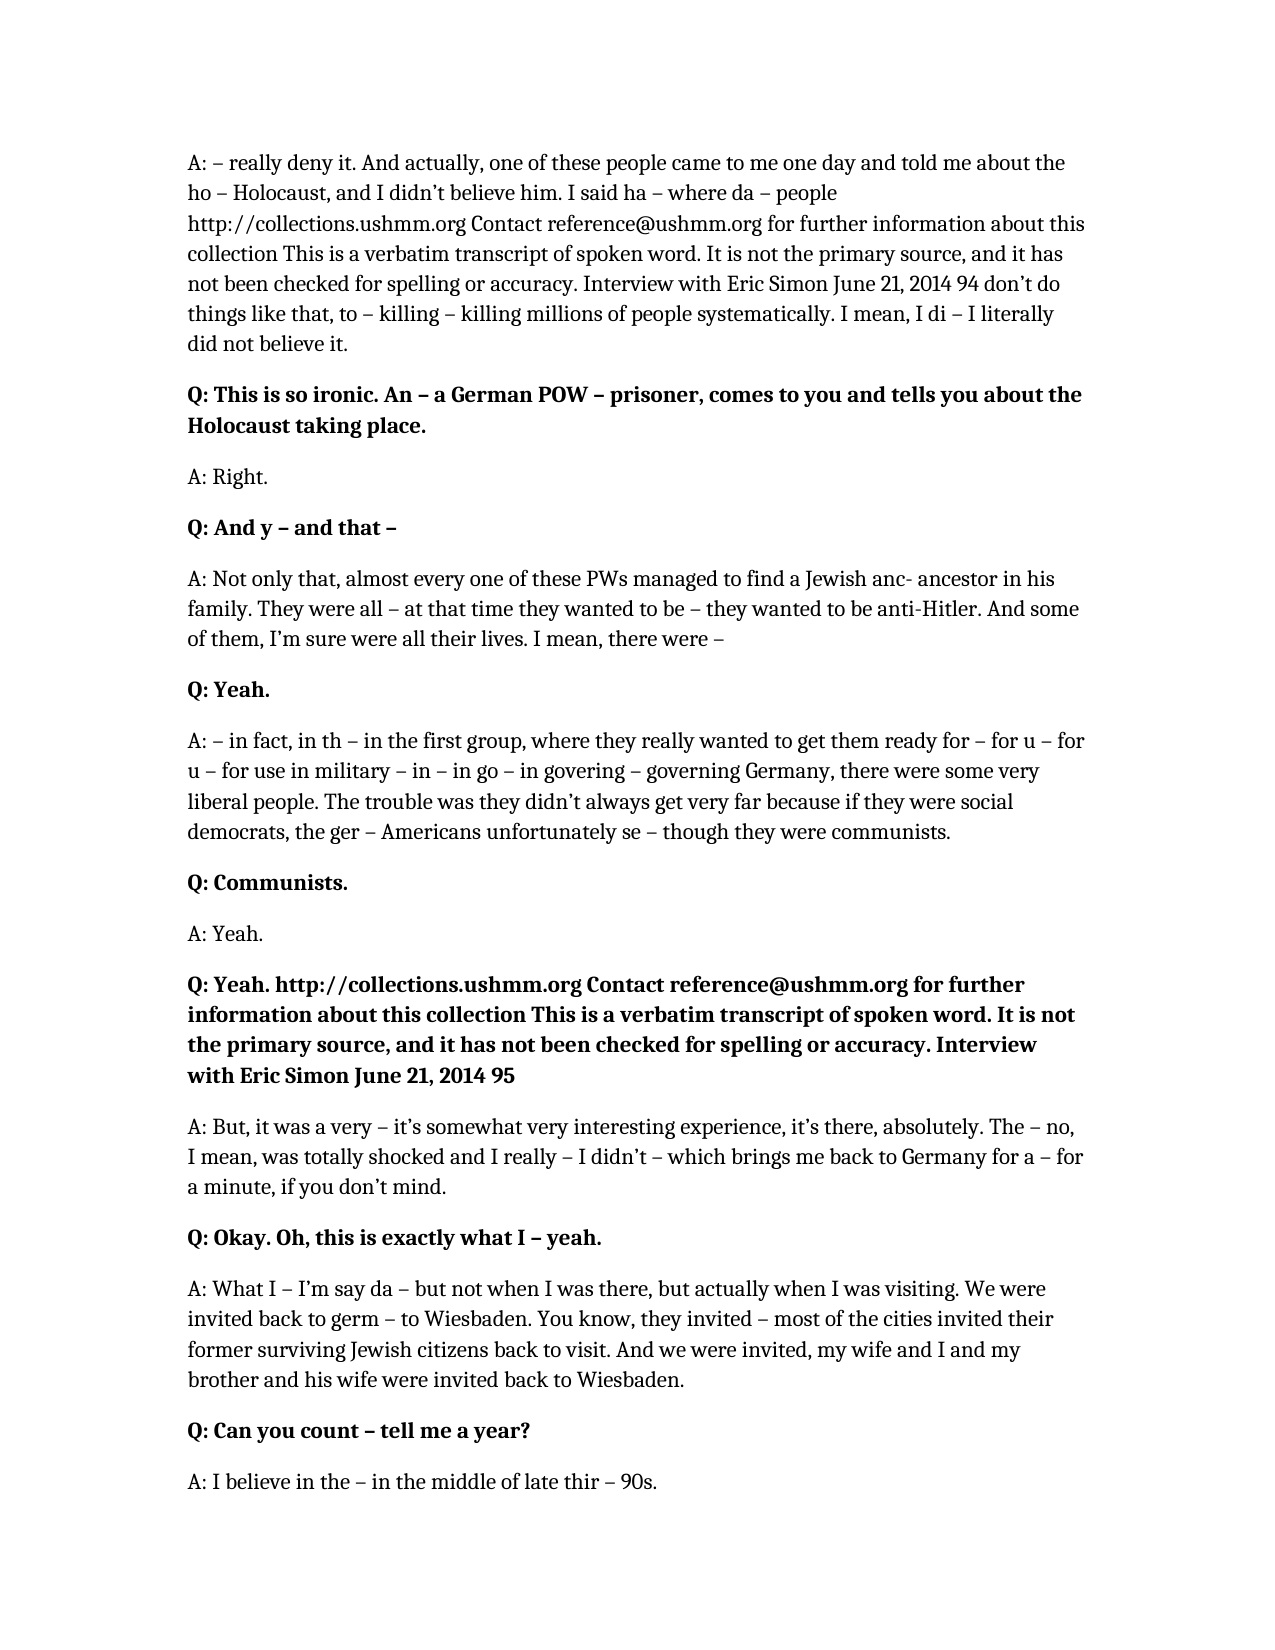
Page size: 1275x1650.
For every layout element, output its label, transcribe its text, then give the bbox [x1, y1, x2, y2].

text A: I believe in the – in the middle of late thir – 90s. [187, 1469, 1087, 1495]
text A: Right. [187, 463, 1087, 490]
text Q: Yeah. [187, 677, 1087, 703]
text A: – really deny it. And actually, one of these people came to me one day and told me about the ho – Holocaust, and I didn’t believe him. I said ha – where da – people http://collections.ushmm.org Contact reference@ushmm.org for further information about this collection This is a verbatim transcript of spoken word. It is not the primary source, and it has not been checked for spelling or accuracy. Interview with Eric Simon June 21, 2014 94 don’t do things like that, to – killing – killing millions of people systematically. I mean, I di – I literally did not believe it. [187, 150, 1087, 358]
text Q: Okay. Oh, this is exactly what I – yeah. [187, 1225, 1087, 1251]
text Q: Can you count – tell me a year? [187, 1418, 1087, 1444]
text A: But, it was a very – it’s somewhat very interesting experience, it’s there, absolutely. The – no, I mean, was totally shocked and I really – I didn’t – which brings me back to Germany for a – for a minute, if you don’t mind. [187, 1113, 1087, 1200]
text Q: Communists. [187, 870, 1087, 896]
text A: Yeah. [187, 921, 1087, 947]
text A: – in fact, in th – in the first group, where they really wanted to get them ready for – for u – for u – for use in military – in – in go – in govering – governing Germany, there were some very liberal people. The trouble was they didn’t always get very far because if they were social democrats, the ger – Americans unfortunately se – though they were communists. [187, 728, 1087, 845]
text A: What I – I’m say da – but not when I was there, but actually when I was visiting. We were invited back to germ – to Wiesbaden. You know, they invited – most of the cities invited their former surviving Jewish citizens back to visit. And we were invited, my wife and I and my brother and his wife were invited back to Wiesbaden. [187, 1276, 1087, 1393]
text A: Not only that, almost every one of these PWs managed to find a Jewish anc- ancestor in his family. They were all – at that time they wanted to be – they wanted to be anti-Hitler. And some of them, I’m sure were all their lives. I mean, there were – [187, 566, 1087, 652]
text Q: Yeah. http://collections.ushmm.org Contact reference@ushmm.org for further information about this collection This is a verbatim transcript of spoken word. It is not the primary source, and it has not been checked for spelling or accuracy. Interview with Eric Simon June 21, 2014 95 [187, 972, 1087, 1089]
text Q: This is so ironic. An – a German POW – prisoner, comes to you and tells you about the Holocaust taking place. [187, 382, 1087, 439]
text Q: And y – and that – [187, 514, 1087, 541]
